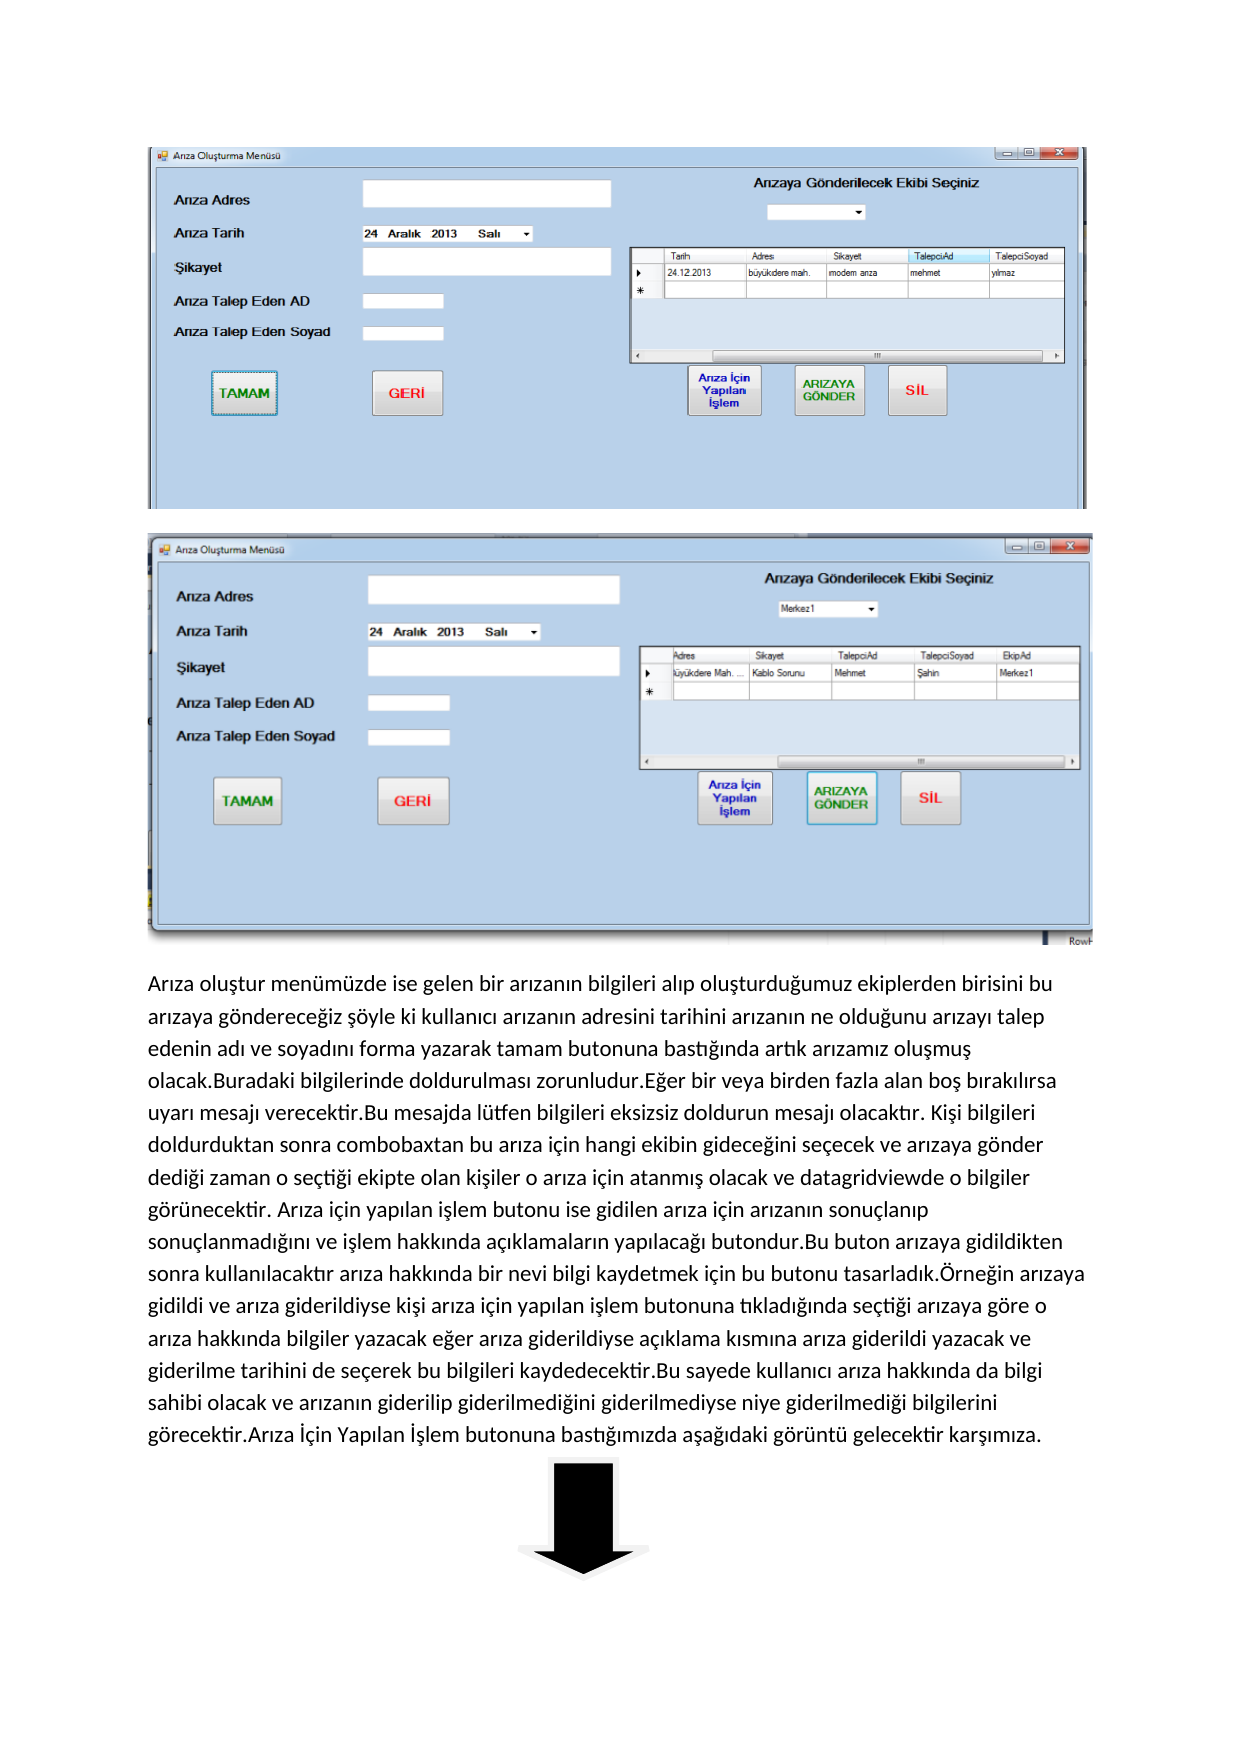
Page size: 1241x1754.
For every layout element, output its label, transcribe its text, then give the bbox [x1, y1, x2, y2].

picture [147, 147, 1087, 509]
picture [147, 533, 1093, 945]
text Arıza oluştur menümüzde ise gelen bir arızanın bilgileri alıp oluşturduğumuz ekiplerden birisini bu arızaya göndereceğiz şöyle ki kullanıcı arızanın adresini tarihini arızanın ne olduğunu arızayı talep edenin adı ve soyadını forma yazarak tamam butonuna bastığında artık arızamız oluşmuş olacak.Buradaki bilgilerinde doldurulması zorunludur.Eğer bir veya birden fazla alan boş bırakılırsa uyarı mesajı verecektir.Bu mesajda lütfen bilgileri eksizsiz doldurun mesajı olacaktır. Kişi bilgileri doldurduktan sonra combobaxtan bu arıza için hangi ekibin gideceğini seçecek ve arızaya gönder dediği zaman o seçtiği ekipte olan kişiler o arıza için atanmış olacak ve datagridviewde o bilgiler görünecektir. Arıza için yapılan işlem butonu ise gidilen arıza için arızanın sonuçlanıp sonuçlanmadığını ve işlem hakkında açıklamaların yapılacağı butondur.Bu buton arızaya gidildikten sonra kullanılacaktır arıza hakkında bir nevi bilgi kaydetmek için bu butonu tasarladık.Örneğin arızaya gidildi ve arıza giderildiyse kişi arıza için yapılan işlem butonuna tıkladığında seçtiği arızaya göre o arıza hakkında bilgiler yazacak eğer arıza giderildiyse açıklama kısmına arıza giderildi yazacak ve giderilme tarihini de seçerek bu bilgileri kaydedecektir.Bu sayede kullanıcı arıza hakkında da bilgi sahibi olacak ve arızanın giderilip giderilmediğini giderilmediyse niye giderilmediği bilgilerini görecektir.Arıza İçin Yapılan İşlem butonuna bastığımızda aşağıdaki görüntü gelecektir karşımıza. [148, 969, 1093, 1448]
